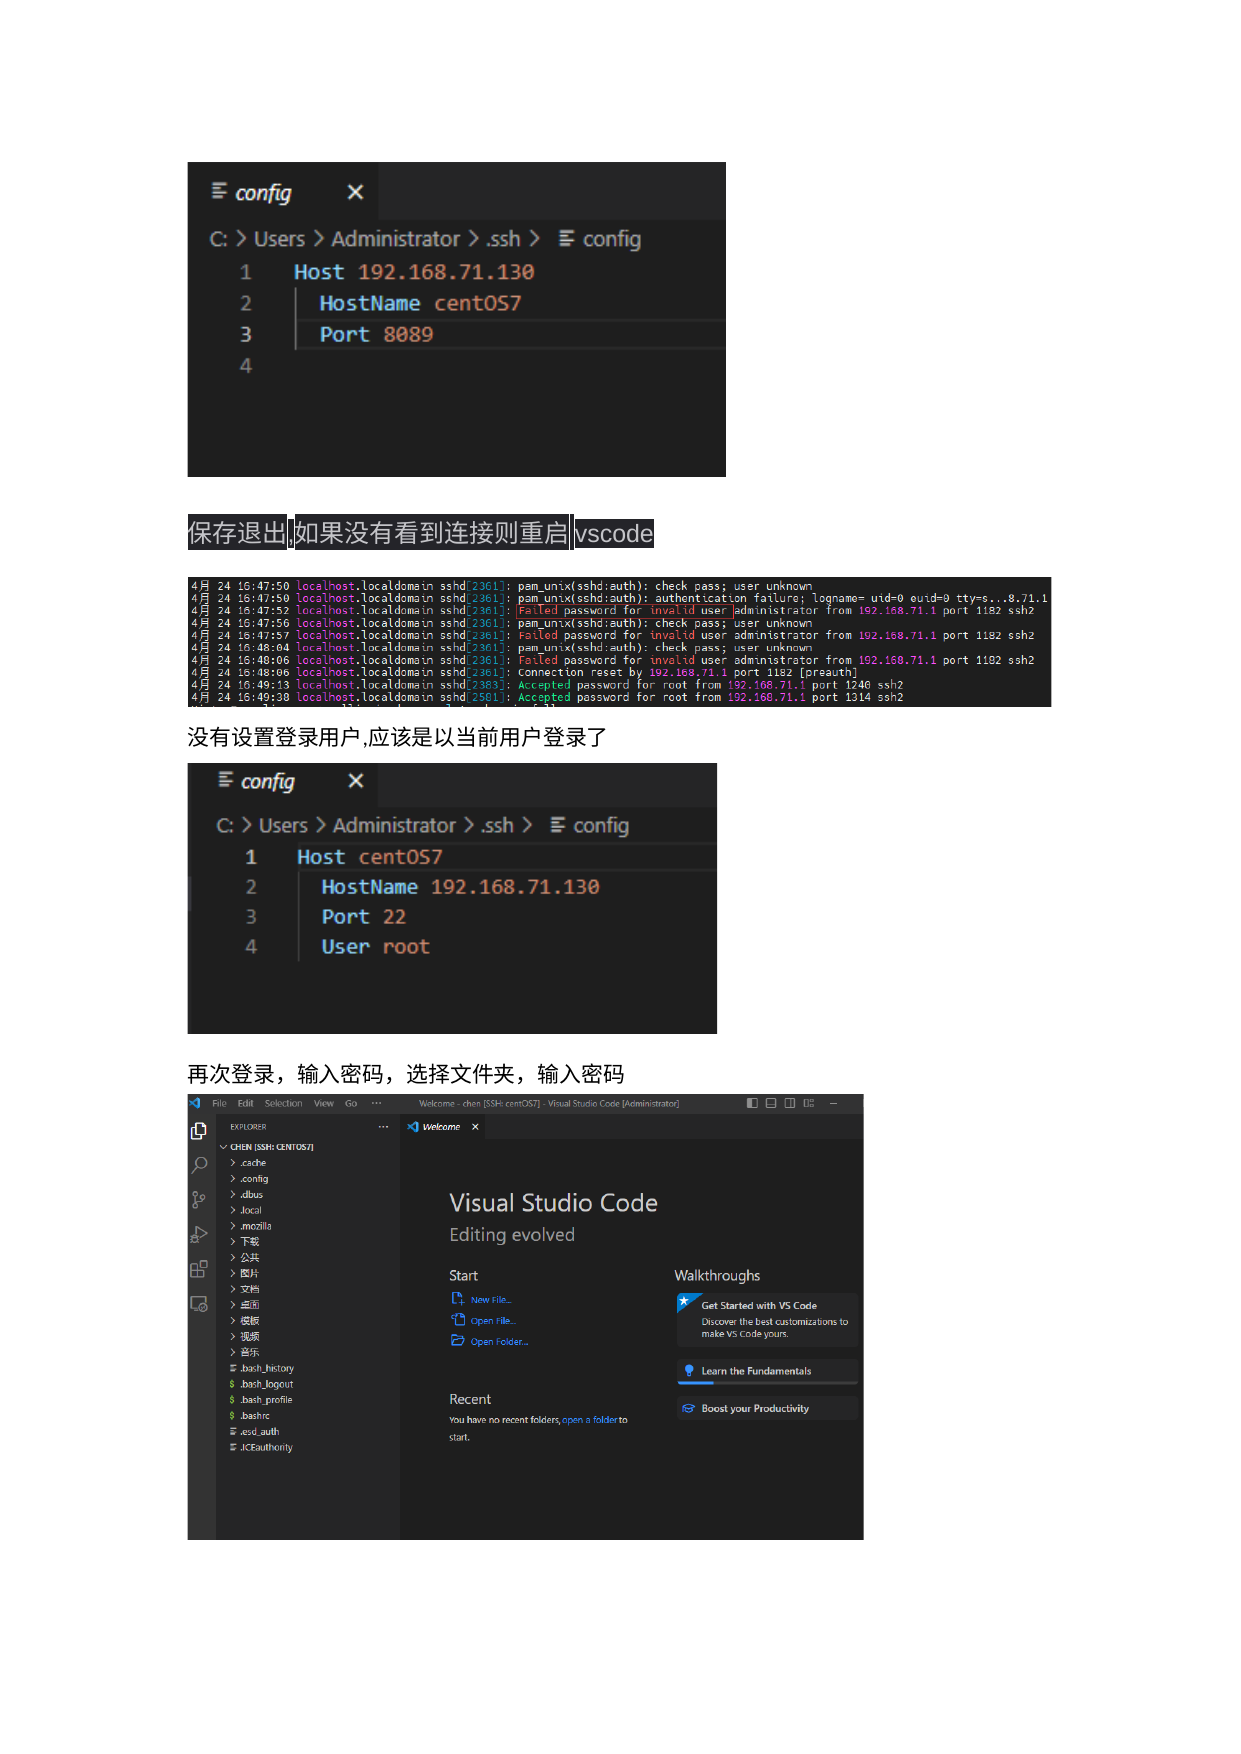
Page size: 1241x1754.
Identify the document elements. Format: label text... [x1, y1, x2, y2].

picture [187, 763, 718, 1034]
list 保存退出,如果没有看到连接则重启vscode [187, 499, 1053, 564]
picture [187, 162, 726, 477]
list 没有设置登录用户,应该是以当前用户登录了 [187, 719, 1053, 752]
picture [187, 577, 1052, 707]
picture [187, 1094, 864, 1540]
list 再次登录，输入密码，选择文件夹，输入密码 [187, 1057, 1053, 1089]
